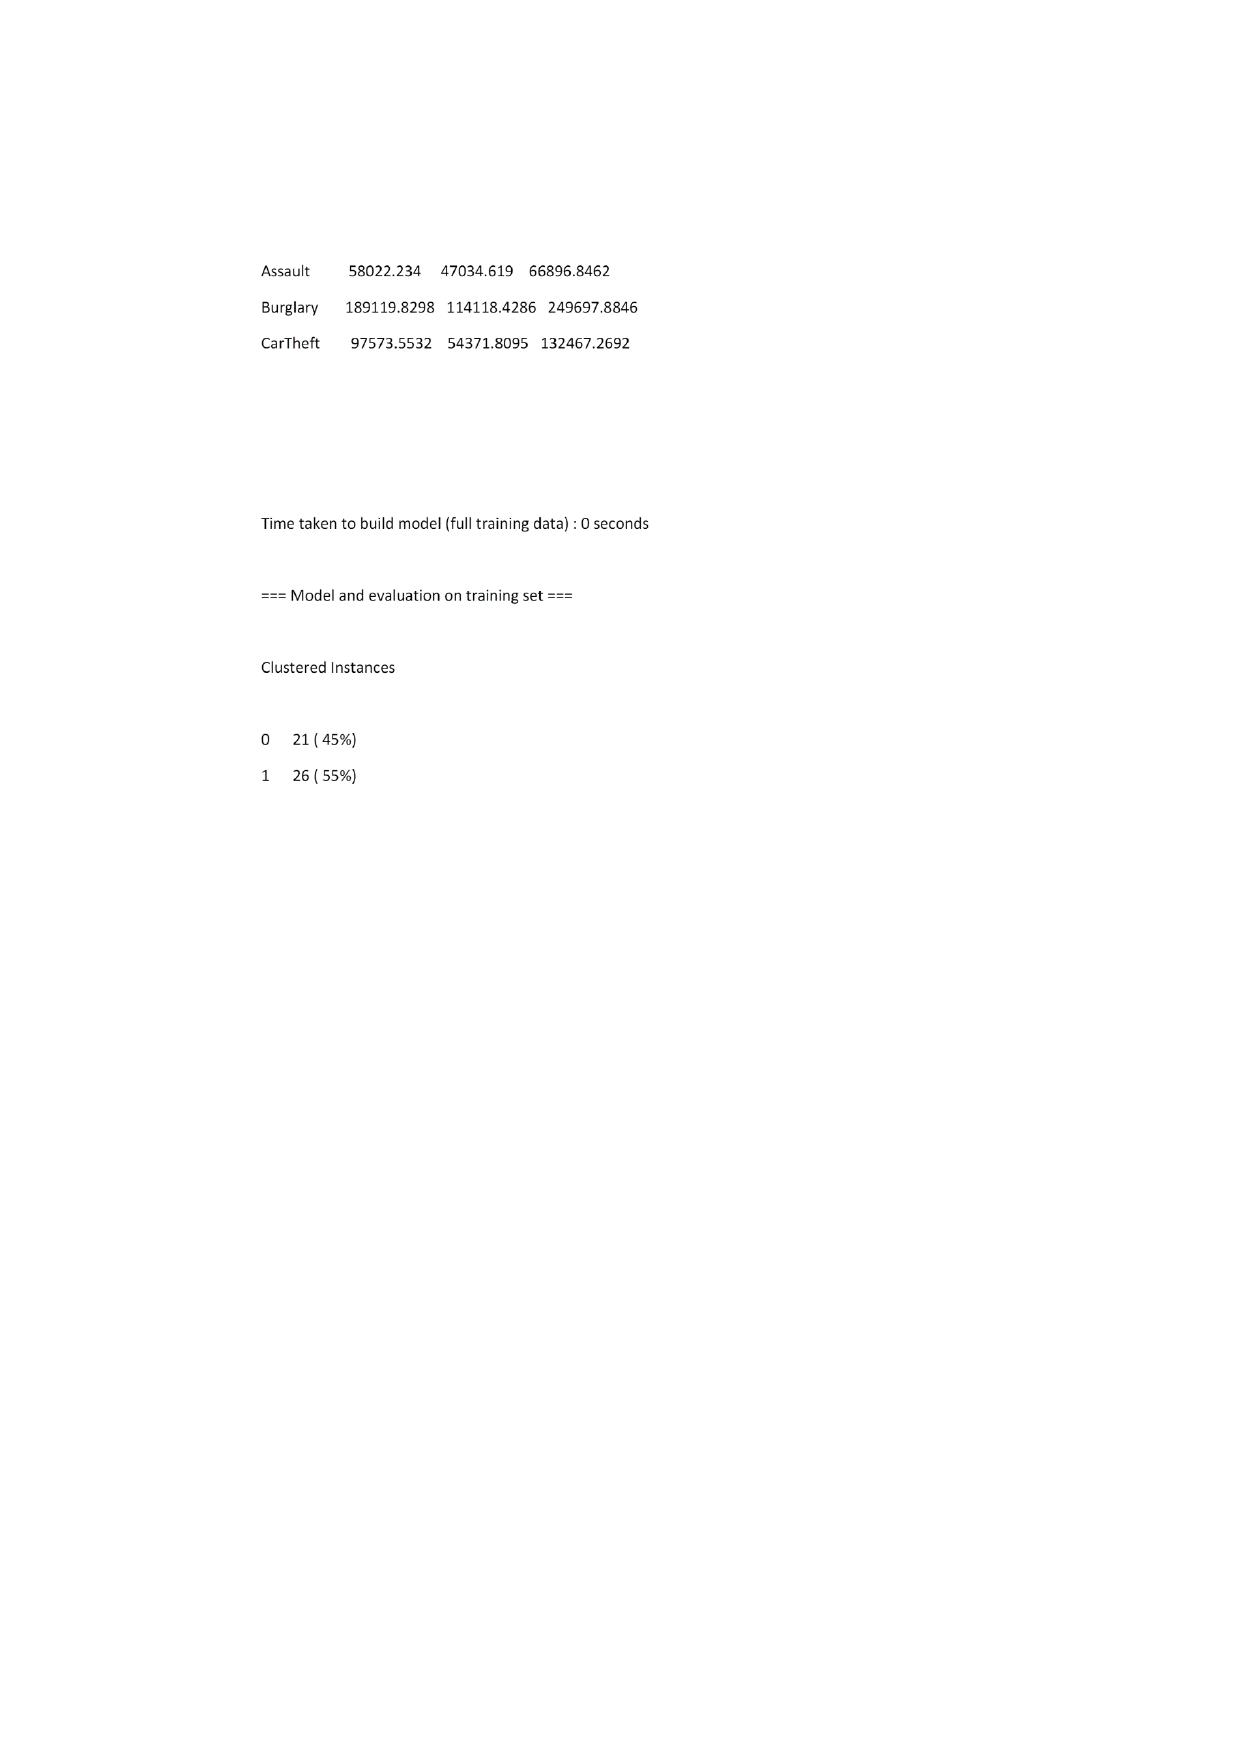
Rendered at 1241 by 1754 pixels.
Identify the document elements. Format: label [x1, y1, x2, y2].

picture [150, 150, 1091, 1367]
